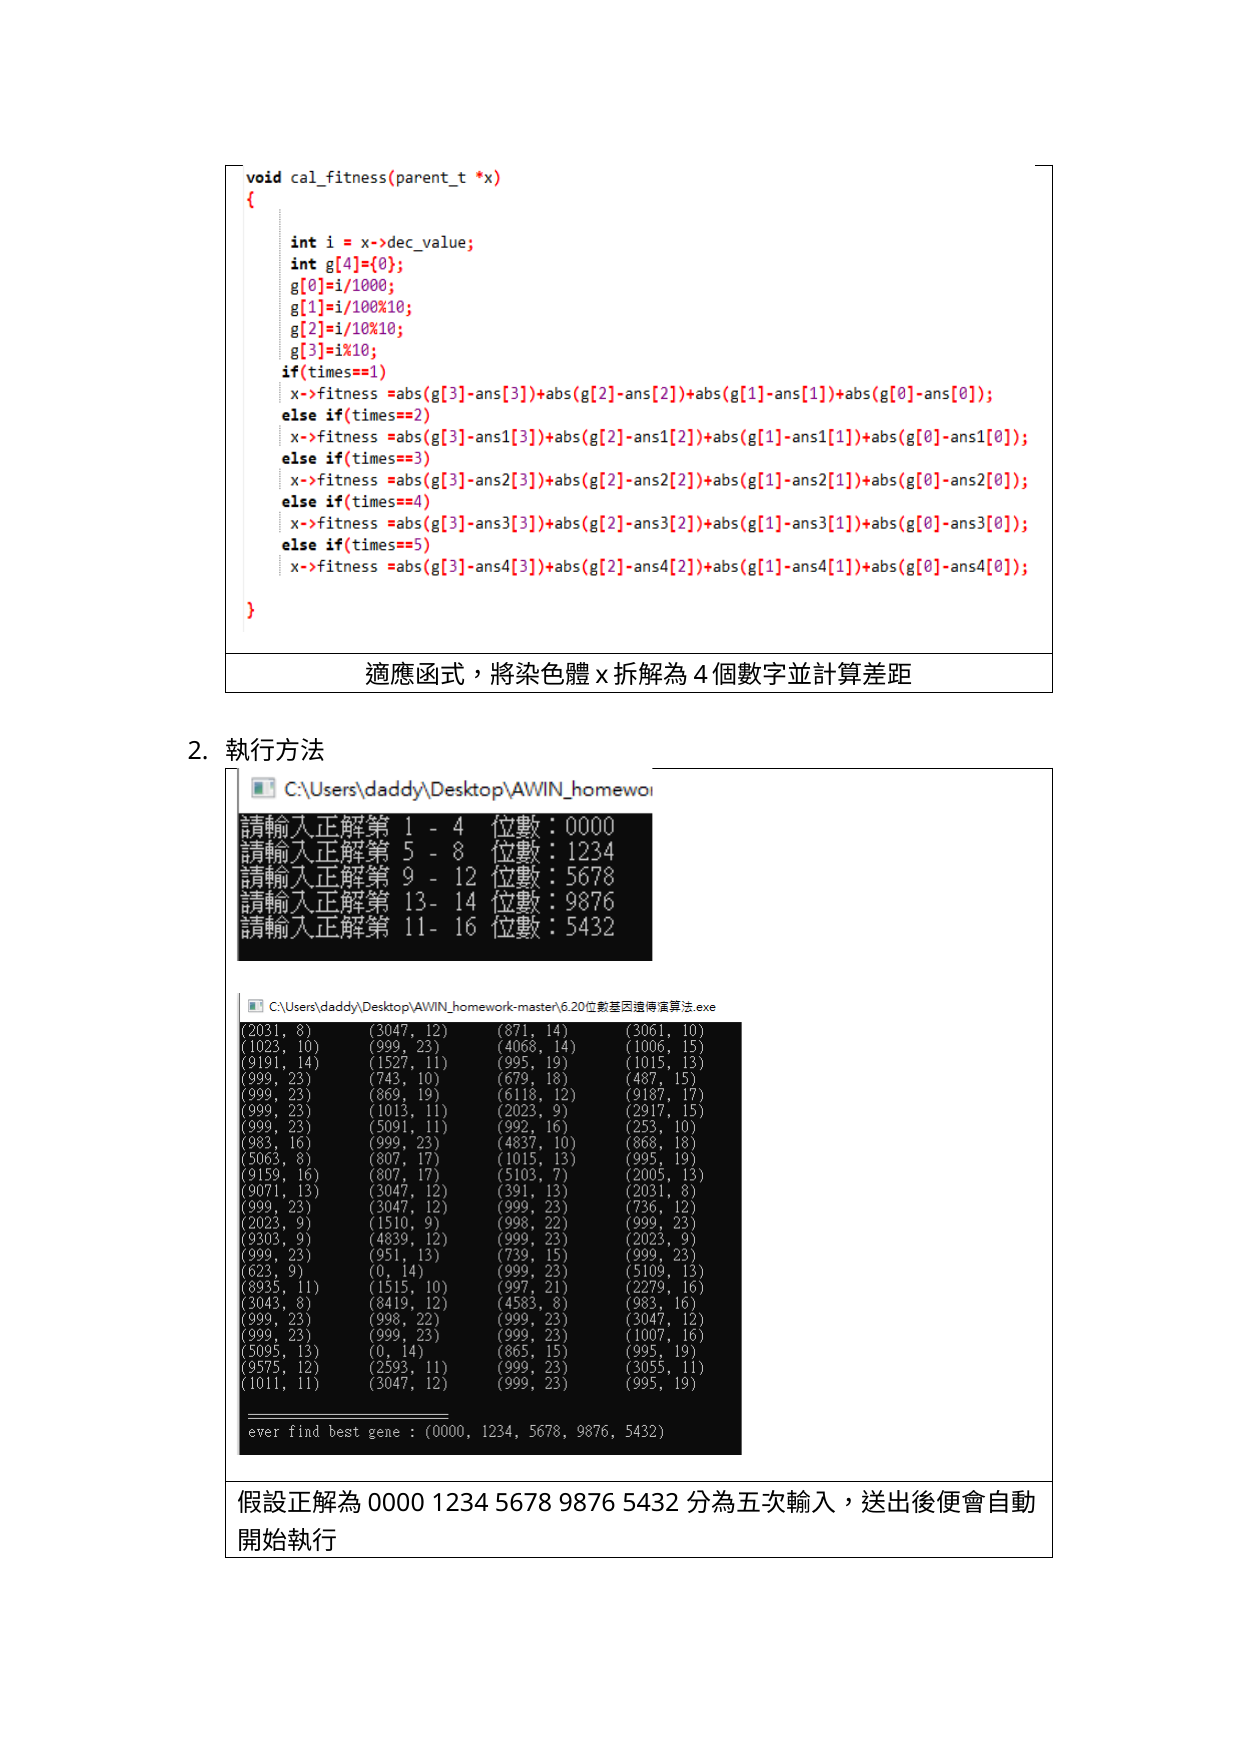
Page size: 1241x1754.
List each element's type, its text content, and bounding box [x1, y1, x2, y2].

picture [236, 993, 742, 1455]
picture [236, 768, 653, 961]
picture [242, 165, 1035, 632]
table_header [226, 166, 1052, 653]
table_cell 假設正解為 0000 1234 5678 9876 5432 分為五次輸入，送出後便會自動開始執行 [226, 1482, 1052, 1557]
table_header [226, 769, 1052, 1481]
list 執行方法 [187, 730, 1053, 768]
table_cell 適應函式，將染色體x拆解為4個數字並計算差距 [226, 654, 1052, 692]
